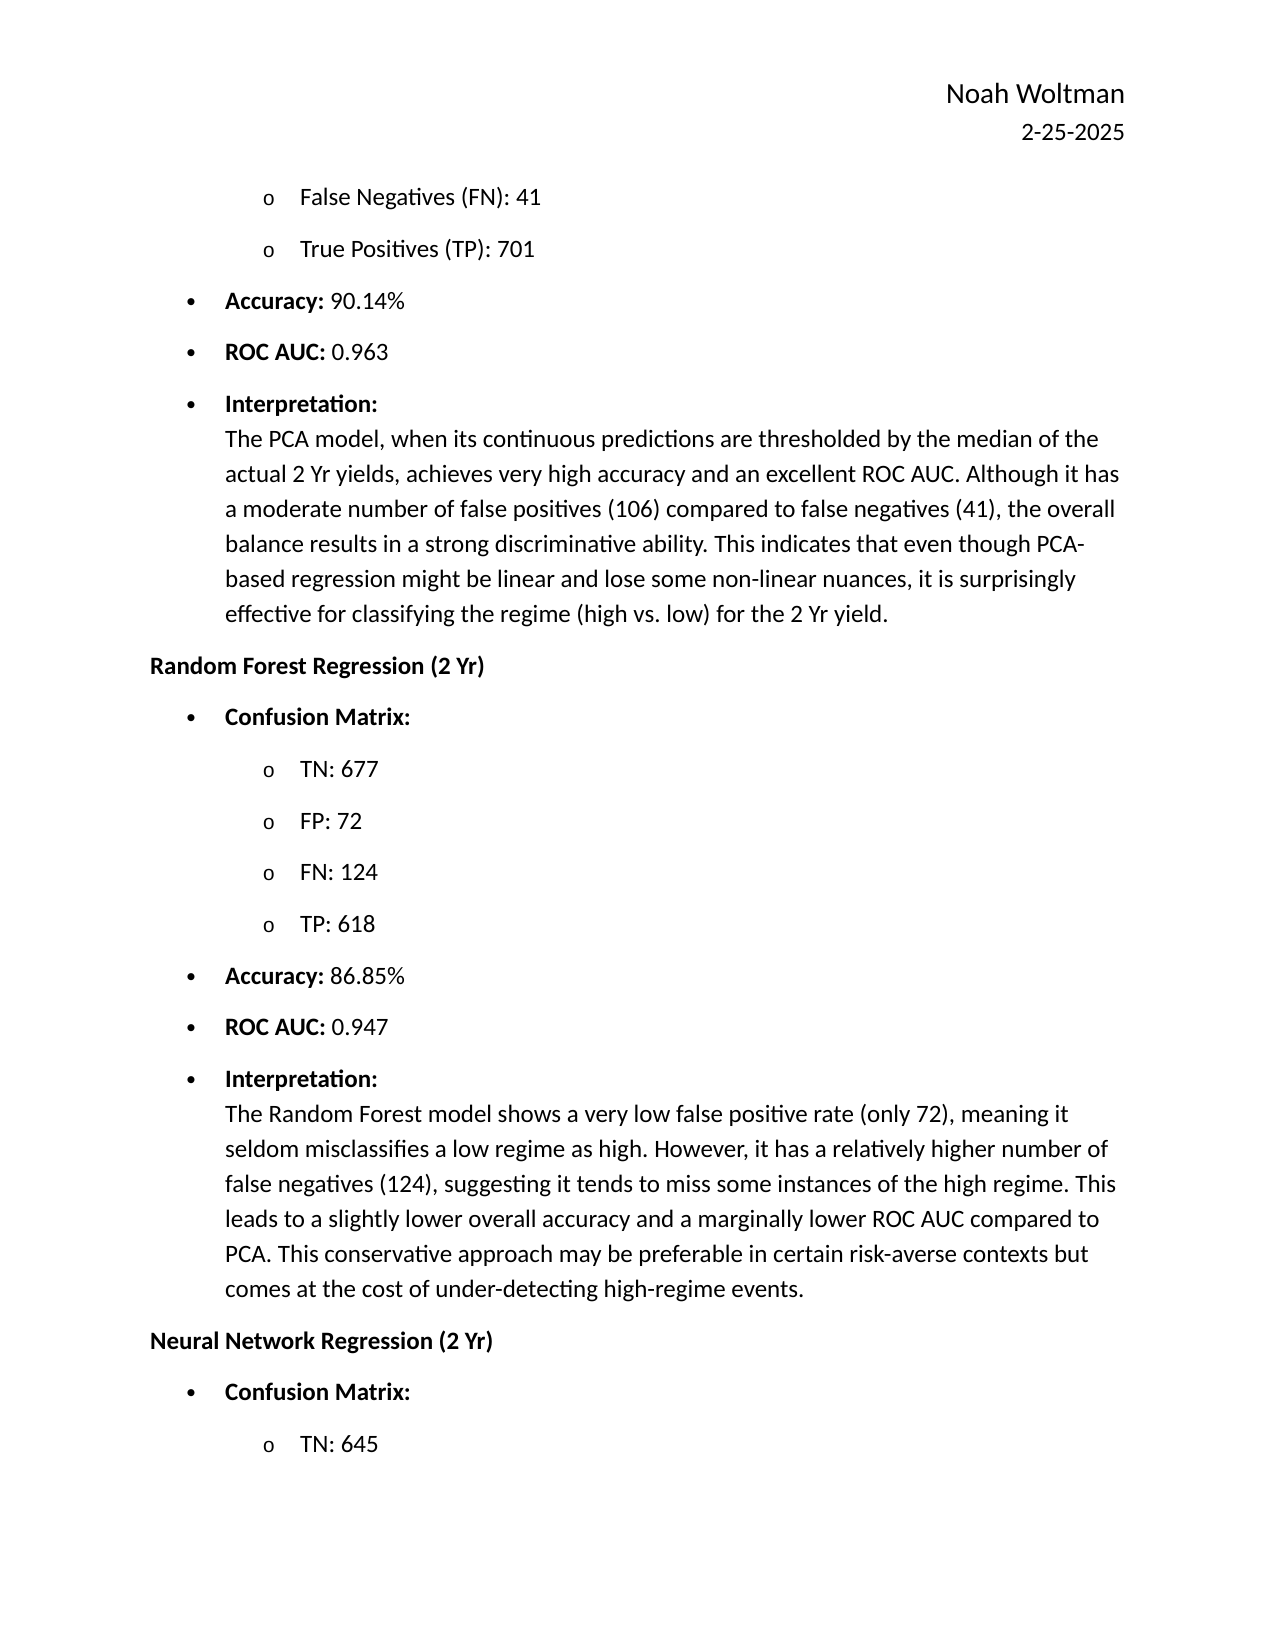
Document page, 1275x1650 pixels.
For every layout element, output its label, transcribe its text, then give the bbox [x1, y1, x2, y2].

list TN: 645 [262, 1428, 1125, 1459]
list Accuracy: 86.85% [187, 960, 1125, 990]
list False Negatives (FN): 41 [262, 181, 1125, 212]
list ROC AUC: 0.947 [187, 1011, 1125, 1042]
list True Positives (TP): 701 [262, 233, 1125, 264]
text Neural Network Regression (2 Yr) [150, 1325, 1125, 1355]
list Interpretation: The PCA model, when its continuous predictions are thresholded by the median of the actual 2 Yr yields, achieves very high accuracy and an excellent ROC AUC. Although it has a moderate number of false positives (106) compared to false negatives (41), the overall balance results in a strong discriminative ability. This indicates that even though PCA-based regression might be linear and lose some non-linear nuances, it is surprisingly effective for classifying the regime (high vs. low) for the 2 Yr yield. [187, 388, 1125, 629]
list ROC AUC: 0.963 [187, 336, 1125, 367]
list TN: 677 [262, 753, 1125, 784]
list Confusion Matrix: [187, 701, 1125, 732]
list FP: 72 [262, 805, 1125, 835]
list Accuracy: 90.14% [187, 285, 1125, 315]
list TP: 618 [262, 908, 1125, 939]
list Interpretation: The Random Forest model shows a very low false positive rate (only 72), meaning it seldom misclassifies a low regime as high. However, it has a relatively higher number of false negatives (124), suggesting it tends to miss some instances of the high regime. This leads to a slightly lower overall accuracy and a marginally lower ROC AUC compared to PCA. This conservative approach may be preferable in certain risk-averse contexts but comes at the cost of under-detecting high-regime events. [187, 1063, 1125, 1304]
list Confusion Matrix: [187, 1376, 1125, 1407]
text Random Forest Regression (2 Yr) [150, 650, 1125, 680]
list FN: 124 [262, 856, 1125, 887]
